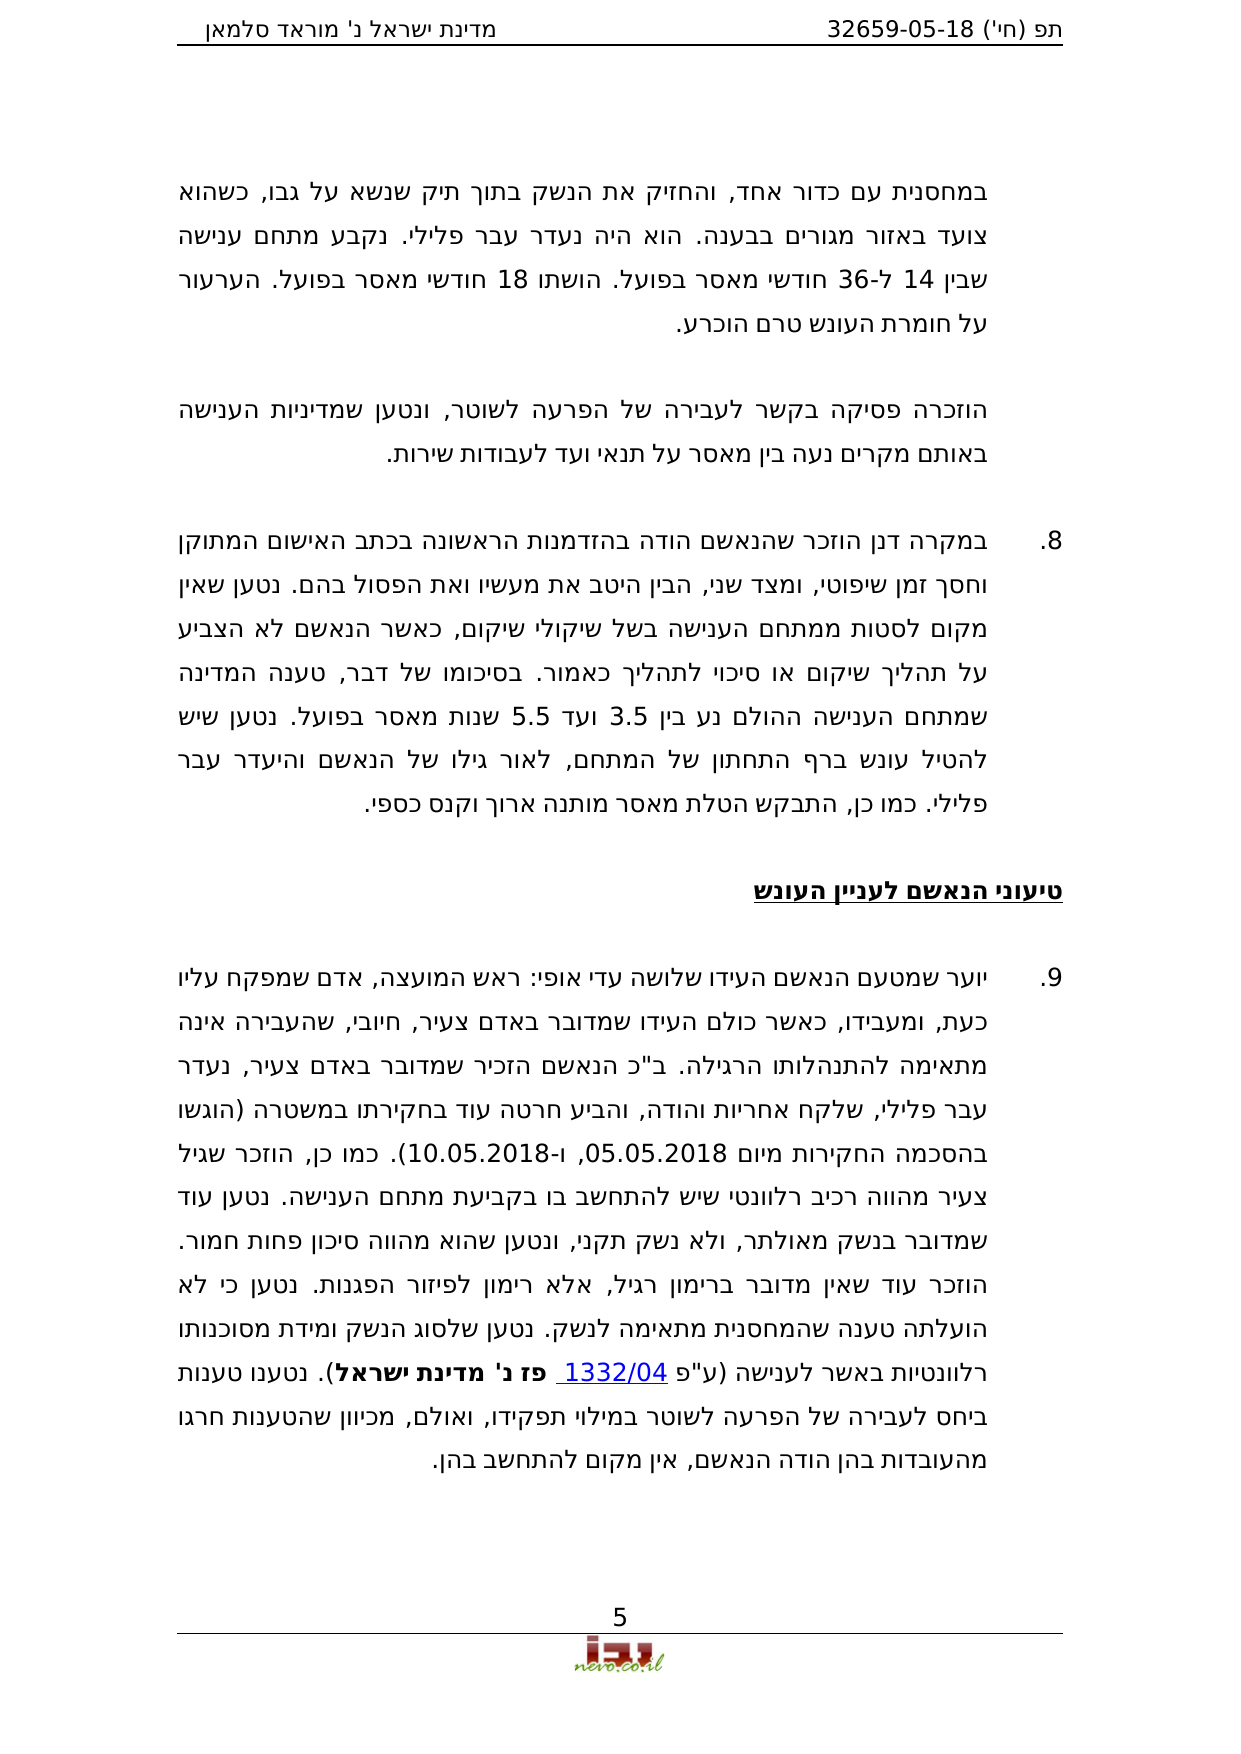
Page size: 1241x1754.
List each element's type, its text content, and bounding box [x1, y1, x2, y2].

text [177, 177, 988, 338]
picture [574, 1635, 666, 1673]
text 9. יוער שמטעם הנאשם העידו שלושה עדי אופי: ראש המועצה, אדם שמפקח עליו כעת, ומעבידו, כאשר כולם העידו שמדובר באדם צעיר, חיובי, שהעבירה אינה מתאימה להתנהלותו הרגילה. ב"כ הנאשם הזכיר שמדובר באדם צעיר, נעדר עבר פלילי, שלקח אחריות והודה, והביע חרטה עוד בחקירתו במשטרה (הוגשו בהסכמה החקירות מיום 05.05.2018, ו-10.05.2018). כמו כן, הוזכר שגיל צעיר מהווה רכיב רלוונטי שיש להתחשב בו בקביעת מתחם הענישה. נטען עוד שמדובר בנשק מאולתר, ולא נשק תקני, ונטען שהוא מהווה סיכון פחות חמור. הוזכר עוד שאין מדובר ברימון רגיל, אלא רימון לפיזור הפגנות. נטען כי לא הועלתה טענה שהמחסנית מתאימה לנשק. נטען שלסוג הנשק ומידת מסוכנותו רלוונטיות באשר לענישה (ע"פ 1332/04 פז נ' מדינת ישראל). נטענו טענות ביחס לעבירה של הפרעה לשוטר במילוי תפקידו, ואולם, מכיוון שהטענות חרגו מהעובדות בהן הודה הנאשם, אין מקום להתחשב בהן. [177, 963, 1063, 1475]
text הוזכרה פסיקה בקשר לעבירה של הפרעה לשוטר, ונטען שמדיניות הענישה באותם מקרים נעה בין מאסר על תנאי ועד לעבודות שירות. [177, 396, 988, 469]
text 8. במקרה דנן הוזכר שהנאשם הודה בהזדמנות הראשונה בכתב האישום המתוקן וחסך זמן שיפוטי, ומצד שני, הבין היטב את מעשיו ואת הפסול בהם. נטען שאין מקום לסטות ממתחם הענישה בשל שיקולי שיקום, כאשר הנאשם לא הצביע על תהליך שיקום או סיכוי לתהליך כאמור. בסיכומו של דבר, טענה המדינה שמתחם הענישה ההולם נע בין 3.5 ועד 5.5 שנות מאסר בפועל. נטען שיש להטיל עונש ברף התחתון של המתחם, לאור גילו של הנאשם והיעדר עבר פלילי. כמו כן, התבקש הטלת מאסר מותנה ארוך וקנס כספי. [177, 526, 1063, 819]
text טיעוני הנאשם לעניין העונש [177, 876, 1063, 906]
